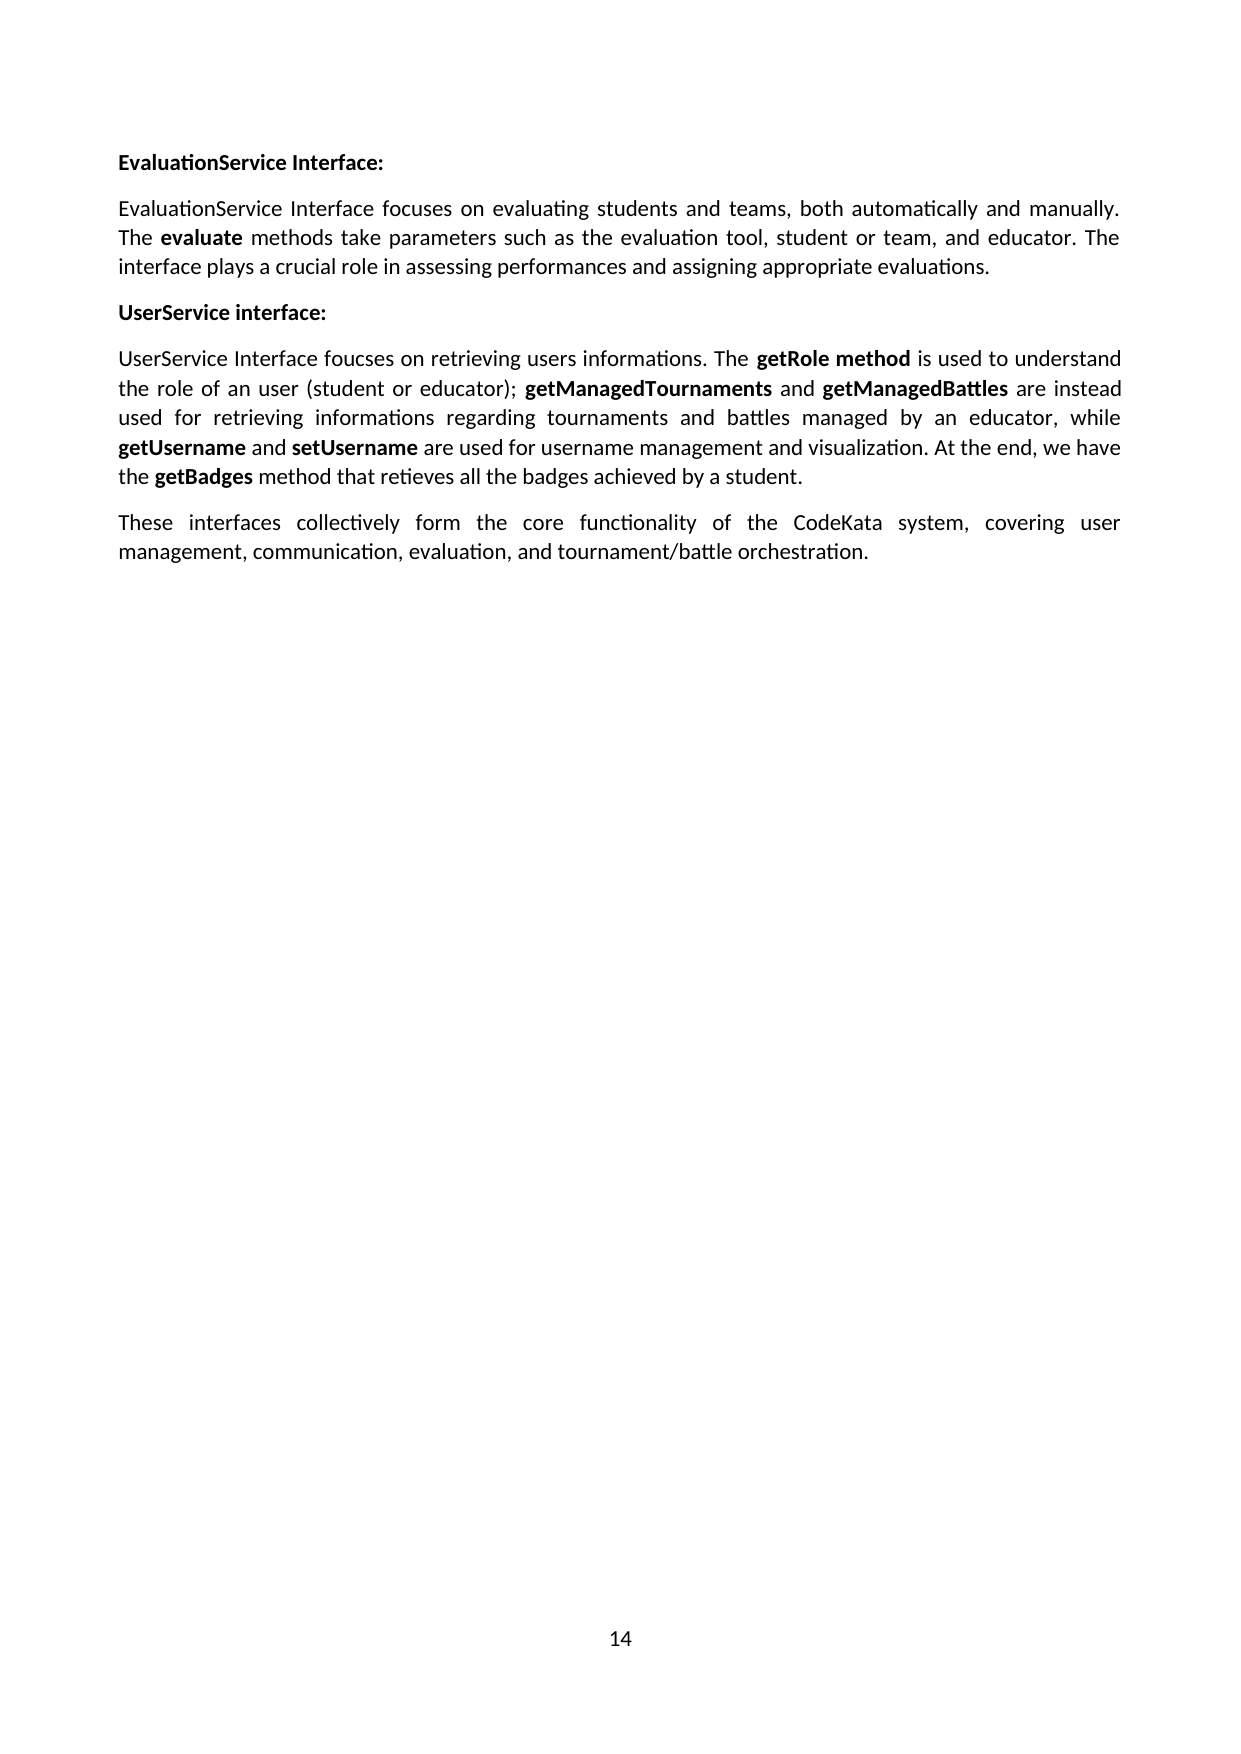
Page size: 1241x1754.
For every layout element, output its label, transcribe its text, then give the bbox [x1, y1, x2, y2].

text EvaluationService Interface: [118, 148, 1122, 176]
text These interfaces collectively form the core functionality of the CodeKata system, covering user management, communication, evaluation, and tournament/battle orchestration. [118, 508, 1122, 565]
text UserService interface: [118, 298, 1122, 326]
text UserService Interface foucses on retrieving users informations. The getRole method is used to understand the role of an user (student or educator); getManagedTournaments and getManagedBattles are instead used for retrieving informations regarding tournaments and battles managed by an educator, while getUsername and setUsername are used for username management and visualization. At the end, we have the getBadges method that retieves all the badges achieved by a student. [118, 344, 1122, 490]
text EvaluationService Interface focuses on evaluating students and teams, both automatically and manually. The evaluate methods take parameters such as the evaluation tool, student or team, and educator. The interface plays a crucial role in assessing performances and assigning appropriate evaluations. [118, 194, 1122, 280]
